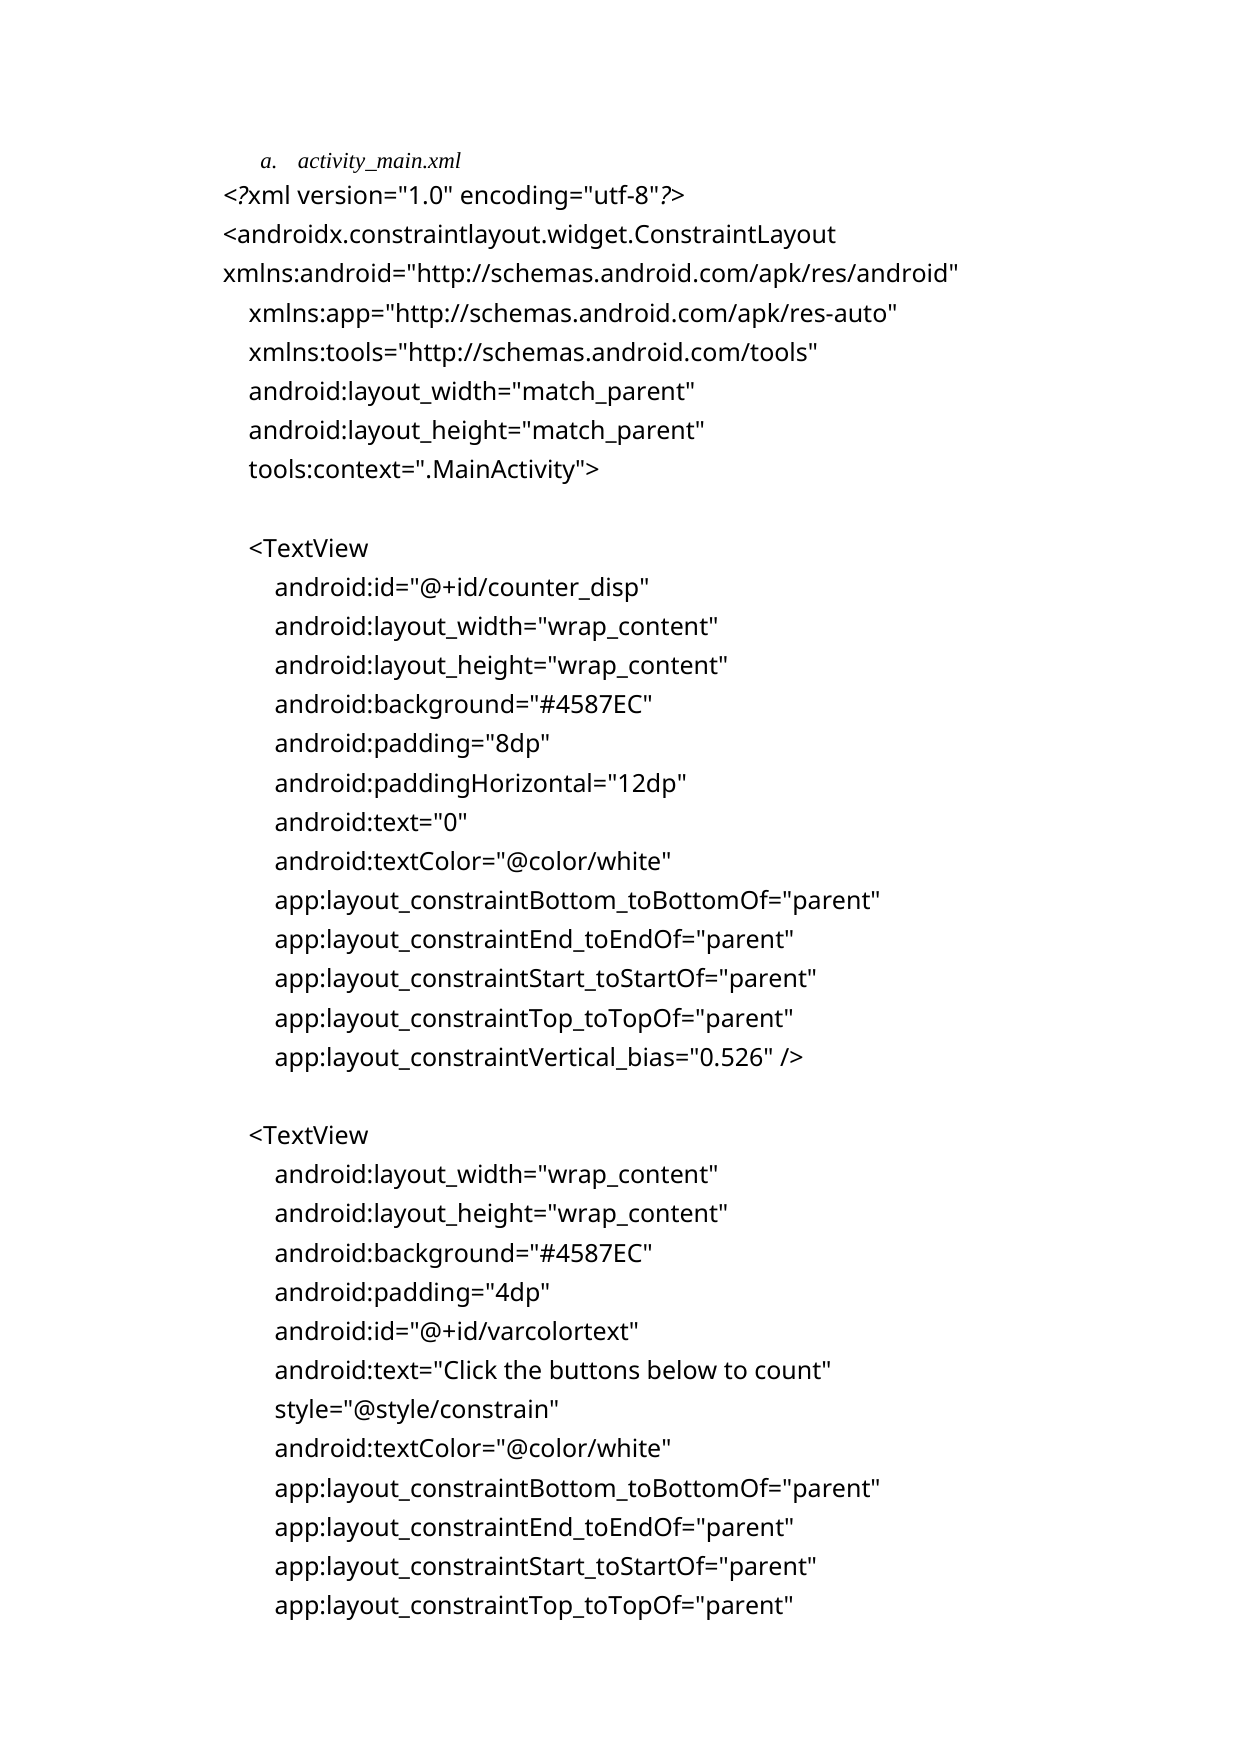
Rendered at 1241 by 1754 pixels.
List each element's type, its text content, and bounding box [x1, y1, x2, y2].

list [223, 178, 1093, 1622]
list activity_main.xml [260, 148, 1093, 174]
